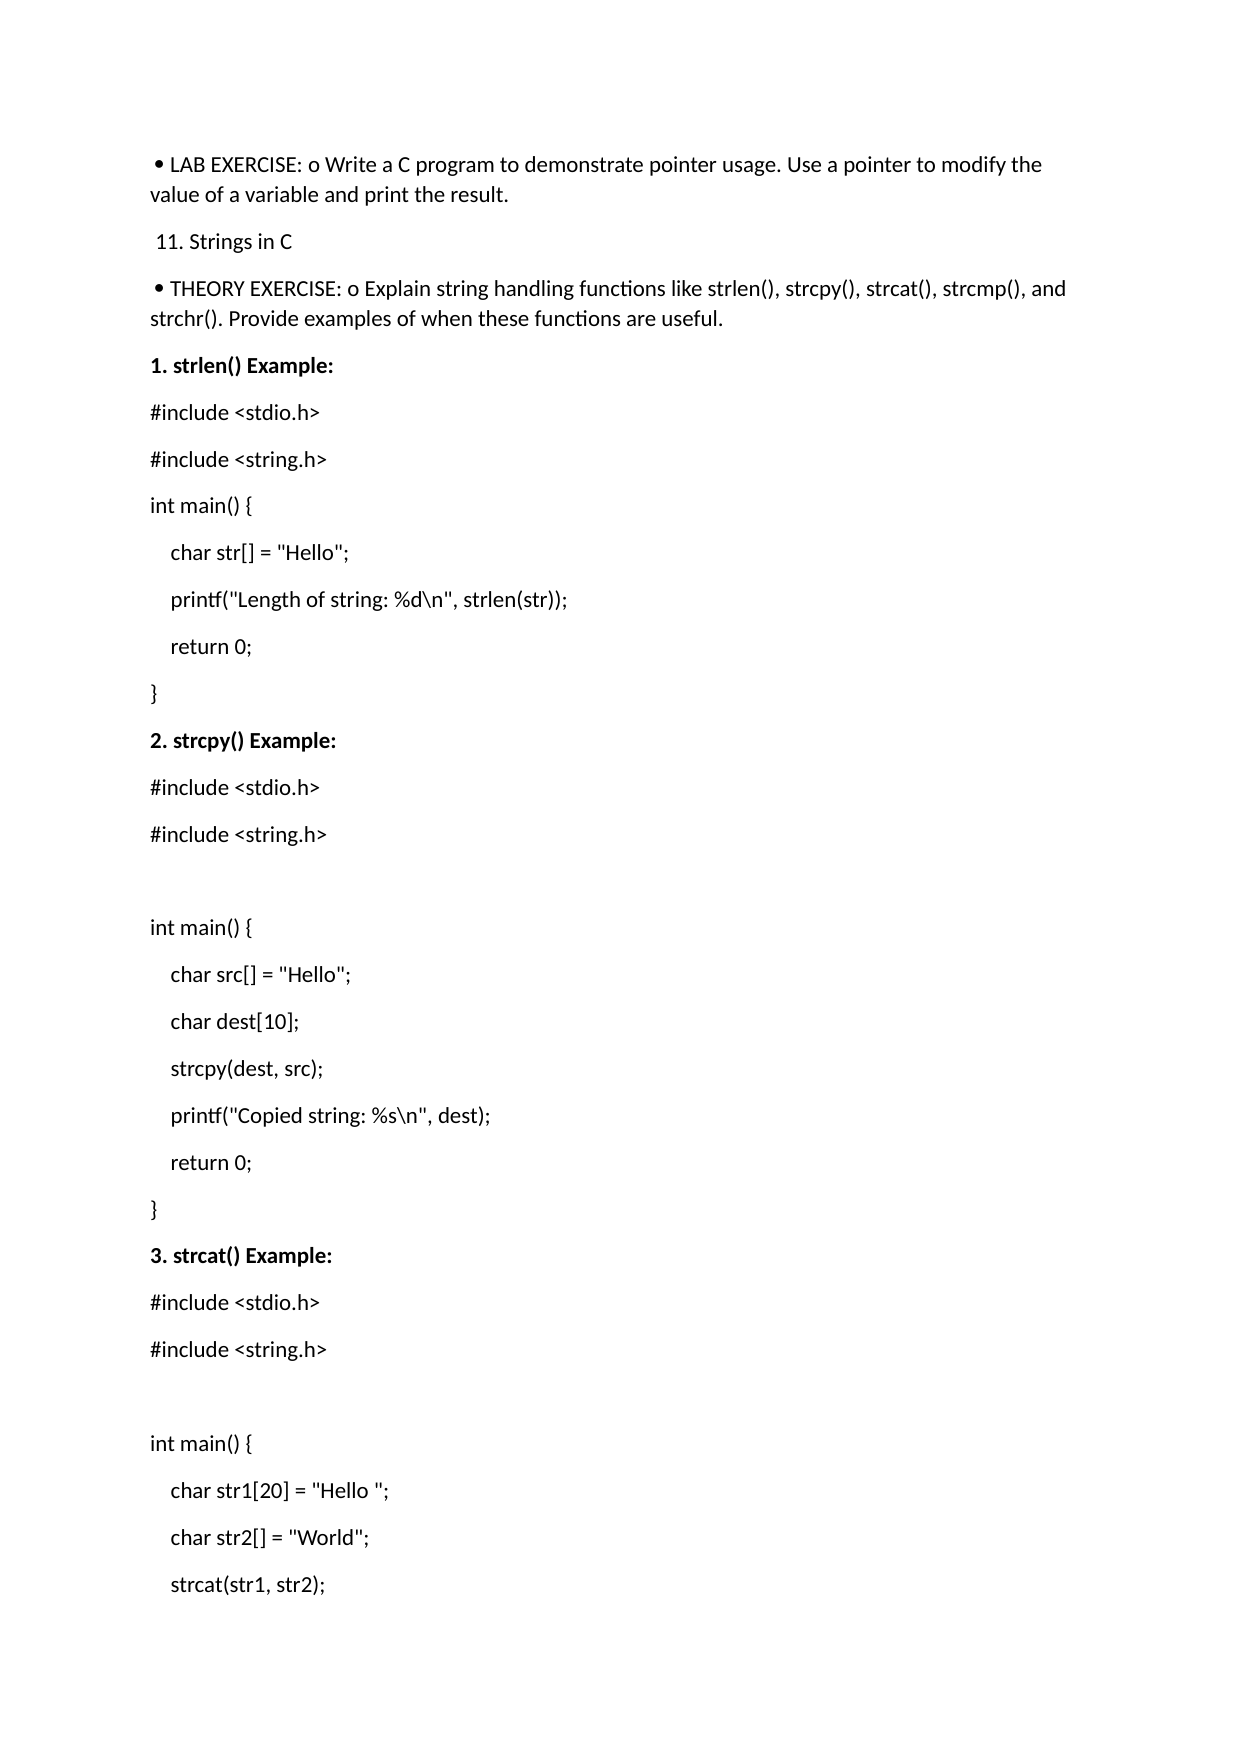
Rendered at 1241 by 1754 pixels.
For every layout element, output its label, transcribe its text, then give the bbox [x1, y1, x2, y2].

text int main() { [150, 492, 1090, 520]
text #include <string.h> [150, 445, 1090, 473]
text } [150, 679, 1090, 707]
text THEORY EXERCISE: o Explain string handling functions like strlen(), strcpy(), strcat(), strcmp(), and strchr(). Provide examples of when these functions are useful. [150, 274, 1090, 332]
text return 0; [150, 632, 1090, 660]
text char str2[] = "World"; [150, 1523, 1090, 1551]
text int main() { [150, 1429, 1090, 1457]
text } [150, 1195, 1090, 1223]
text #include <stdio.h> [150, 398, 1090, 426]
text 3. strcat() Example: [150, 1242, 1090, 1270]
text printf("Length of string: %d\n", strlen(str)); [150, 585, 1090, 613]
text strcpy(dest, src); [150, 1054, 1090, 1082]
text #include <string.h> [150, 820, 1090, 848]
text strcat(str1, str2); [150, 1570, 1090, 1598]
text char dest[10]; [150, 1007, 1090, 1035]
text int main() { [150, 913, 1090, 942]
text #include <string.h> [150, 1335, 1090, 1363]
text #include <stdio.h> [150, 773, 1090, 801]
text return 0; [150, 1148, 1090, 1176]
text 2. strcpy() Example: [150, 726, 1090, 754]
text 11. Strings in C [150, 227, 1090, 255]
text #include <stdio.h> [150, 1288, 1090, 1317]
text char str1[20] = "Hello "; [150, 1476, 1090, 1504]
text char src[] = "Hello"; [150, 960, 1090, 988]
text char str[] = "Hello"; [150, 538, 1090, 567]
text LAB EXERCISE: o Write a C program to demonstrate pointer usage. Use a pointer to modify the value of a variable and print the result. [150, 150, 1090, 208]
text 1. strlen() Example: [150, 351, 1090, 379]
text printf("Copied string: %s\n", dest); [150, 1101, 1090, 1129]
